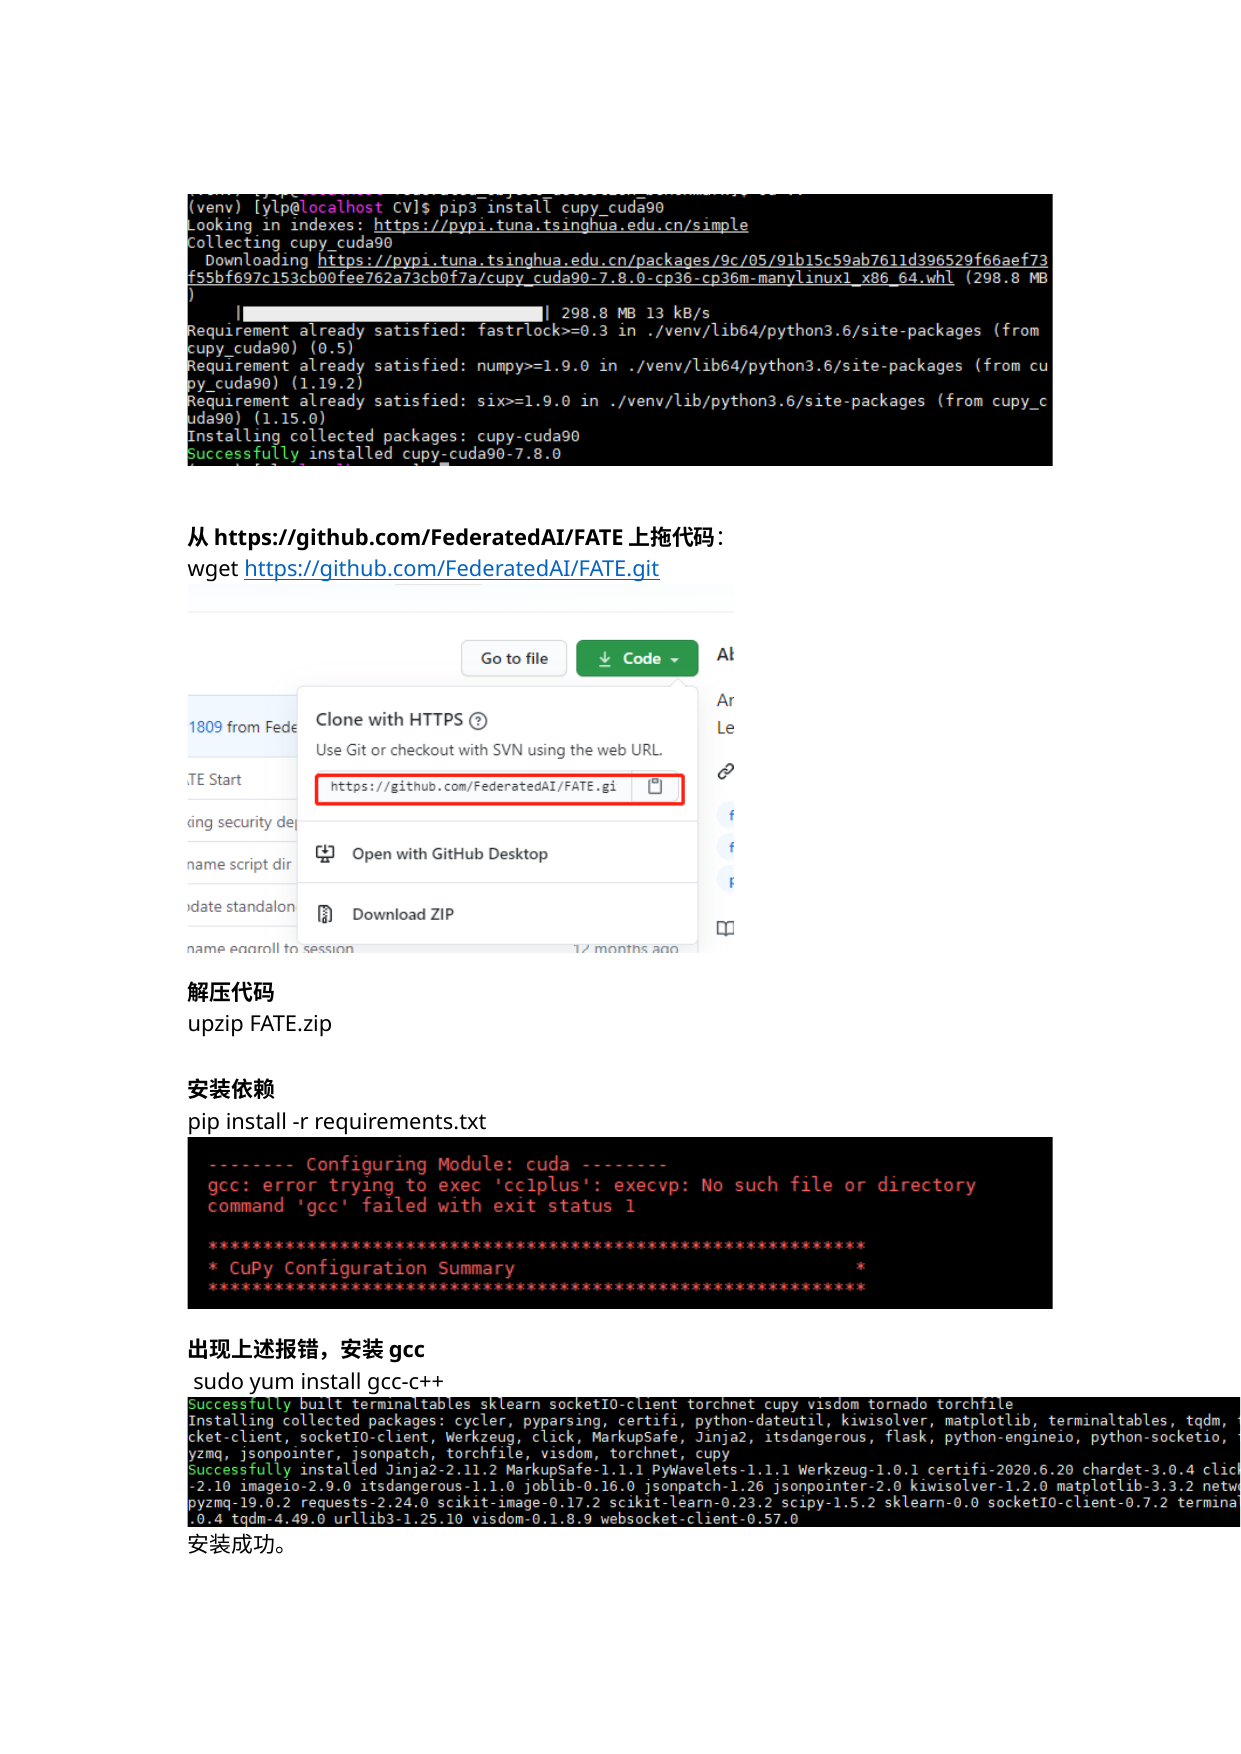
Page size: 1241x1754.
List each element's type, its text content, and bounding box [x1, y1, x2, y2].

picture [187, 1397, 1241, 1527]
text upzip FATE.zip [187, 1007, 1053, 1039]
text 出现上述报错，安装gcc [187, 1332, 1053, 1364]
text 安装成功。 [187, 1527, 1053, 1559]
picture [187, 1137, 1053, 1309]
text wget https://github.com/FederatedAI/FATE.git [187, 552, 1053, 584]
picture [187, 584, 734, 953]
text 从https://github.com/FederatedAI/FATE上拖代码： [187, 519, 1053, 552]
text sudo yum install gcc-c++ [187, 1364, 1053, 1397]
picture [187, 194, 1053, 466]
text pip install -r requirements.txt [187, 1104, 1053, 1137]
text 安装依赖 [187, 1072, 1053, 1104]
text 解压代码 [187, 974, 1053, 1007]
